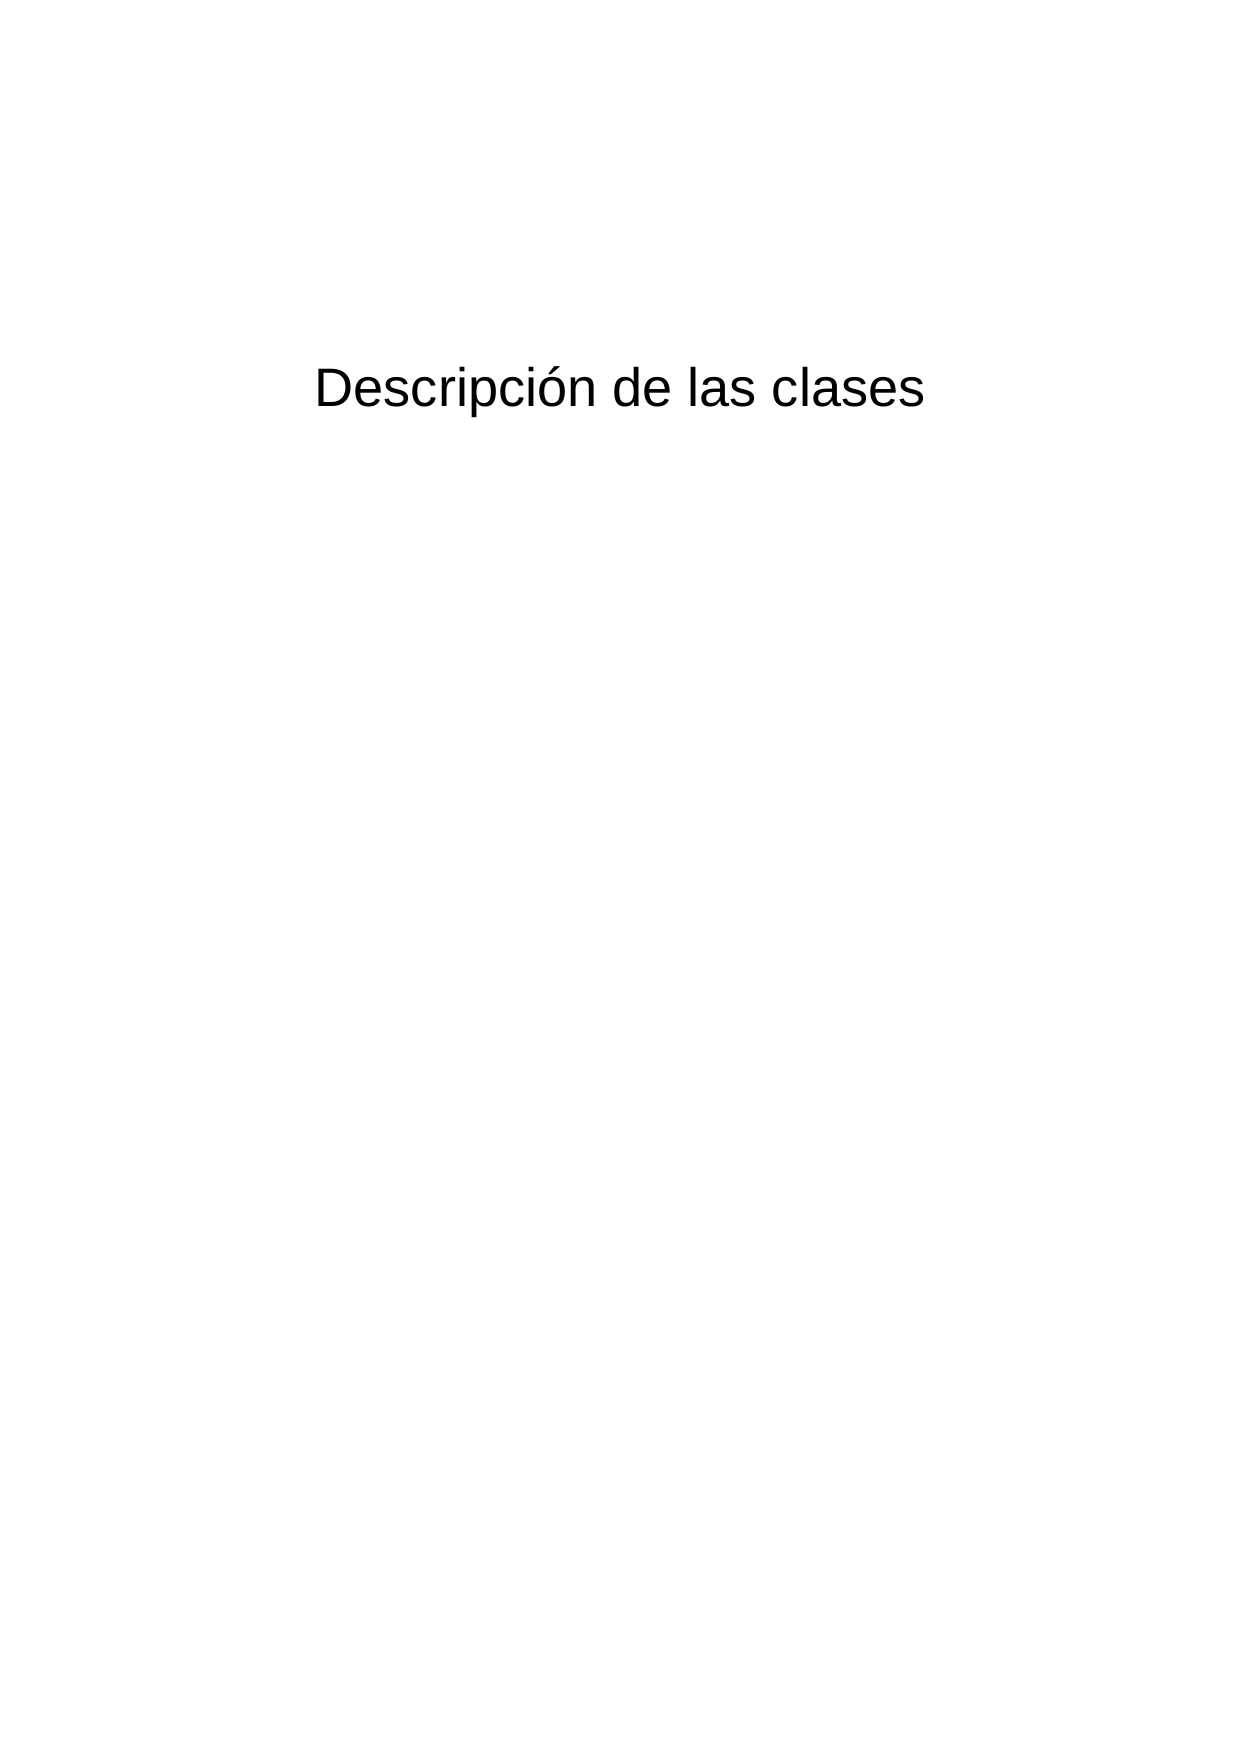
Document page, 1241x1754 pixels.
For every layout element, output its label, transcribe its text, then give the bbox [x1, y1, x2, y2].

title Descripción de las clases [150, 356, 1090, 418]
